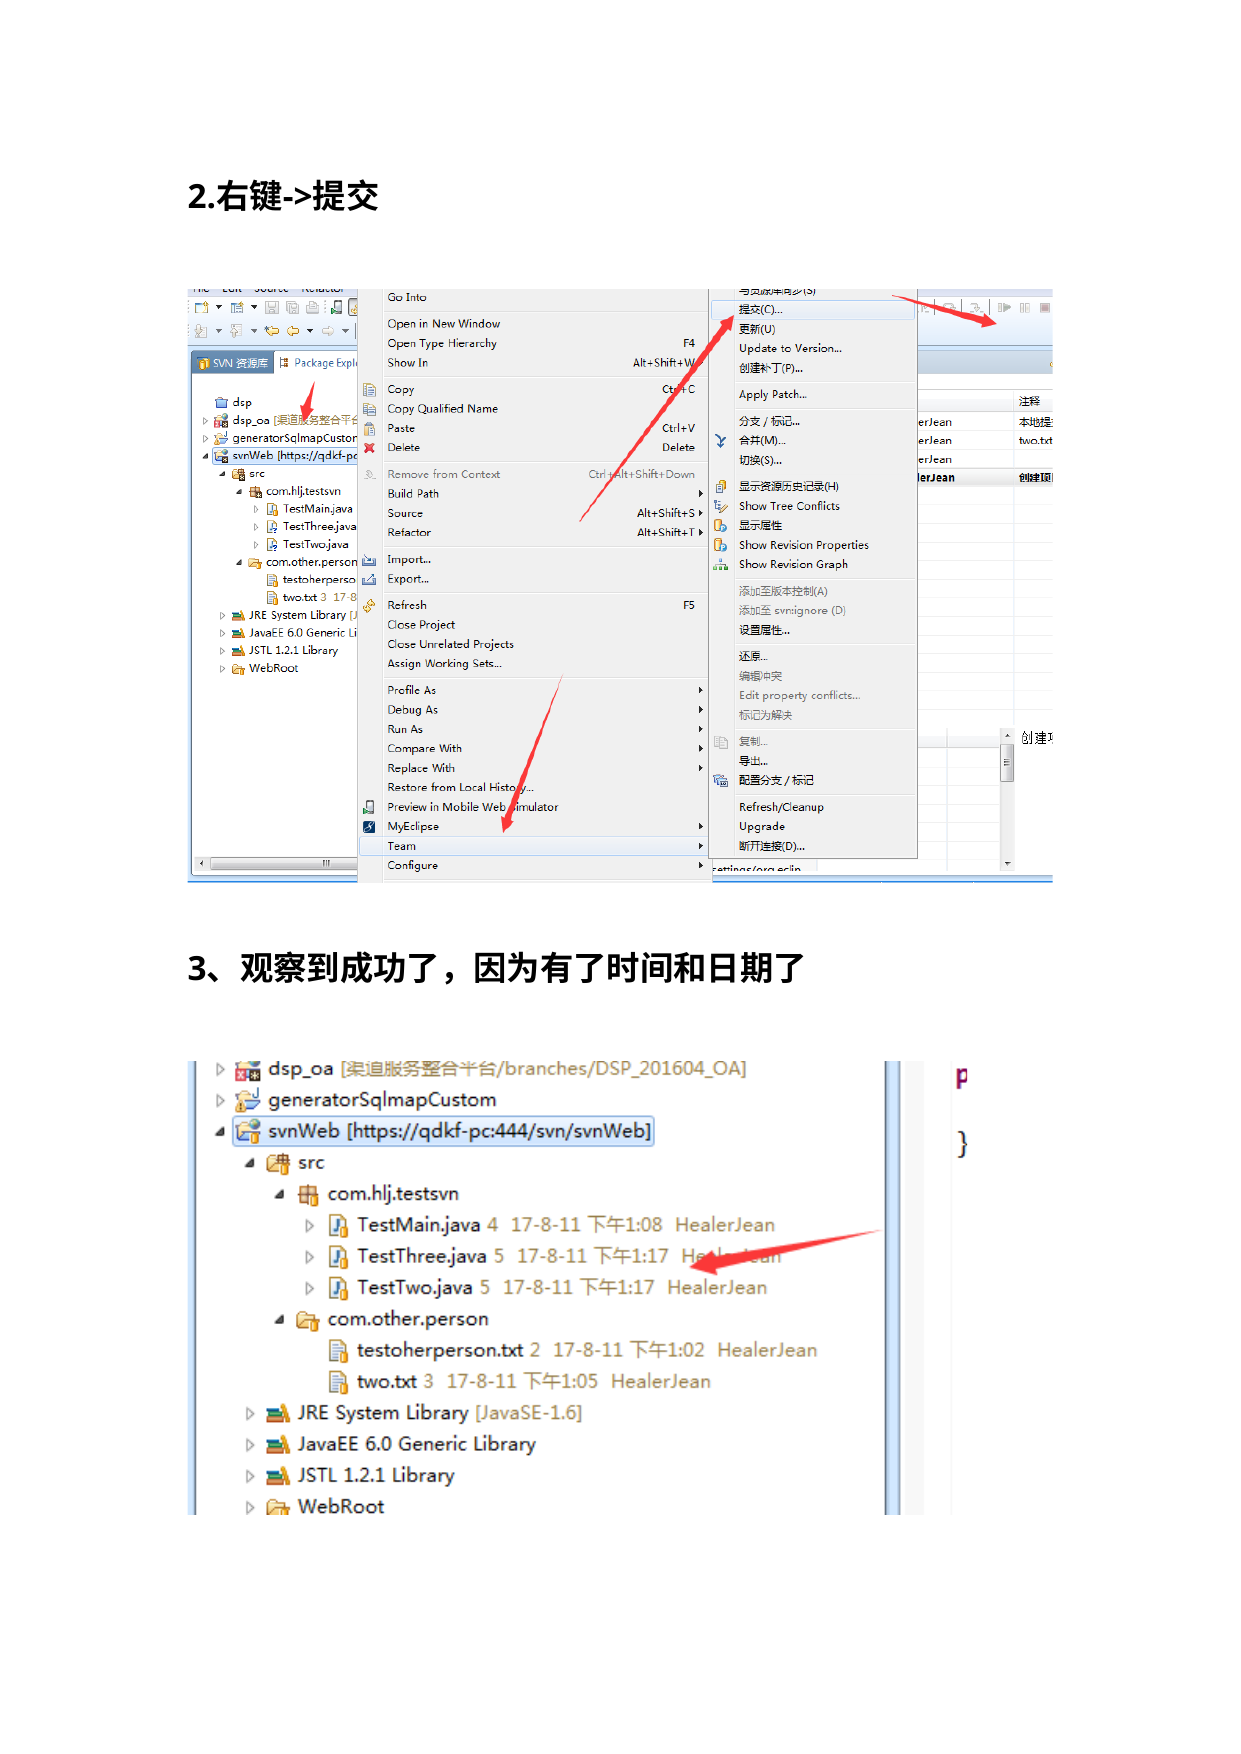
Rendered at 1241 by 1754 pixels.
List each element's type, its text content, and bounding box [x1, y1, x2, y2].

subtitle 2.右键->提交 [187, 162, 1053, 227]
picture [187, 289, 1053, 883]
picture [187, 1061, 968, 1515]
subtitle 3、观察到成功了，因为有了时间和日期了 [187, 934, 1053, 999]
